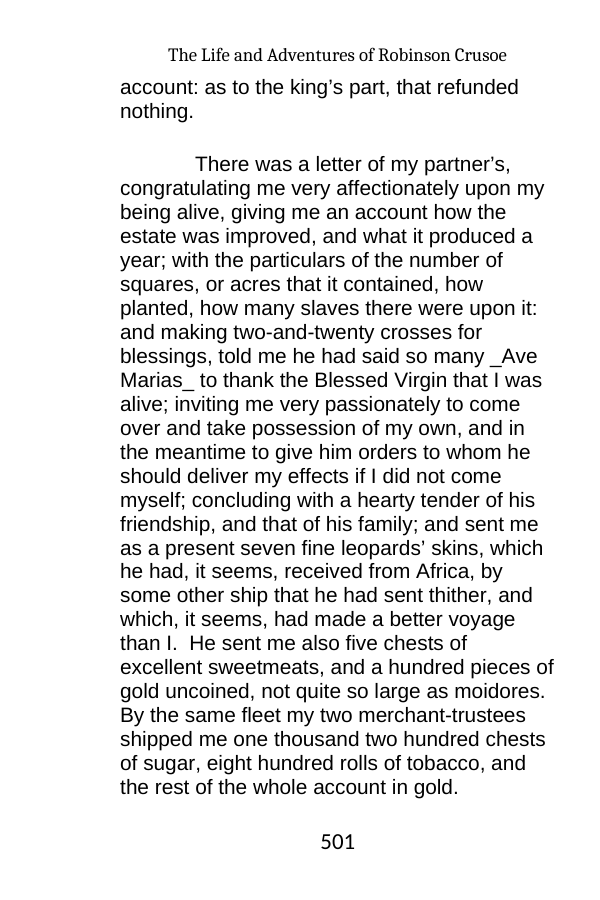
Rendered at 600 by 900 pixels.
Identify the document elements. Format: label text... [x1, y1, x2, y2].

text There was a letter of my partner’s, congratulating me very affectionately upon my being alive, giving me an account how the estate was improved, and what it produced a year; with the particulars of the number of squares, or acres that it contained, how planted, how many slaves there were upon it: and making two-and-twenty crosses for blessings, told me he had said so many _Ave Marias_ to thank the Blessed Virgin that I was alive; inviting me very passionately to come over and take possession of my own, and in the meantime to give him orders to whom he should deliver my effects if I did not come myself; concluding with a hearty tender of his friendship, and that of his family; and sent me as a present seven fine leopards’ skins, which he had, it seems, received from Africa, by some other ship that he had sent thither, and which, it seems, had made a better voyage than I. He sent me also five chests of excellent sweetmeats, and a hundred pieces of gold uncoined, not quite so large as moidores. By the same fleet my two merchant-trustees shipped me one thousand two hundred chests of sugar, eight hundred rolls of tobacco, and the rest of the whole account in gold. [120, 152, 555, 799]
